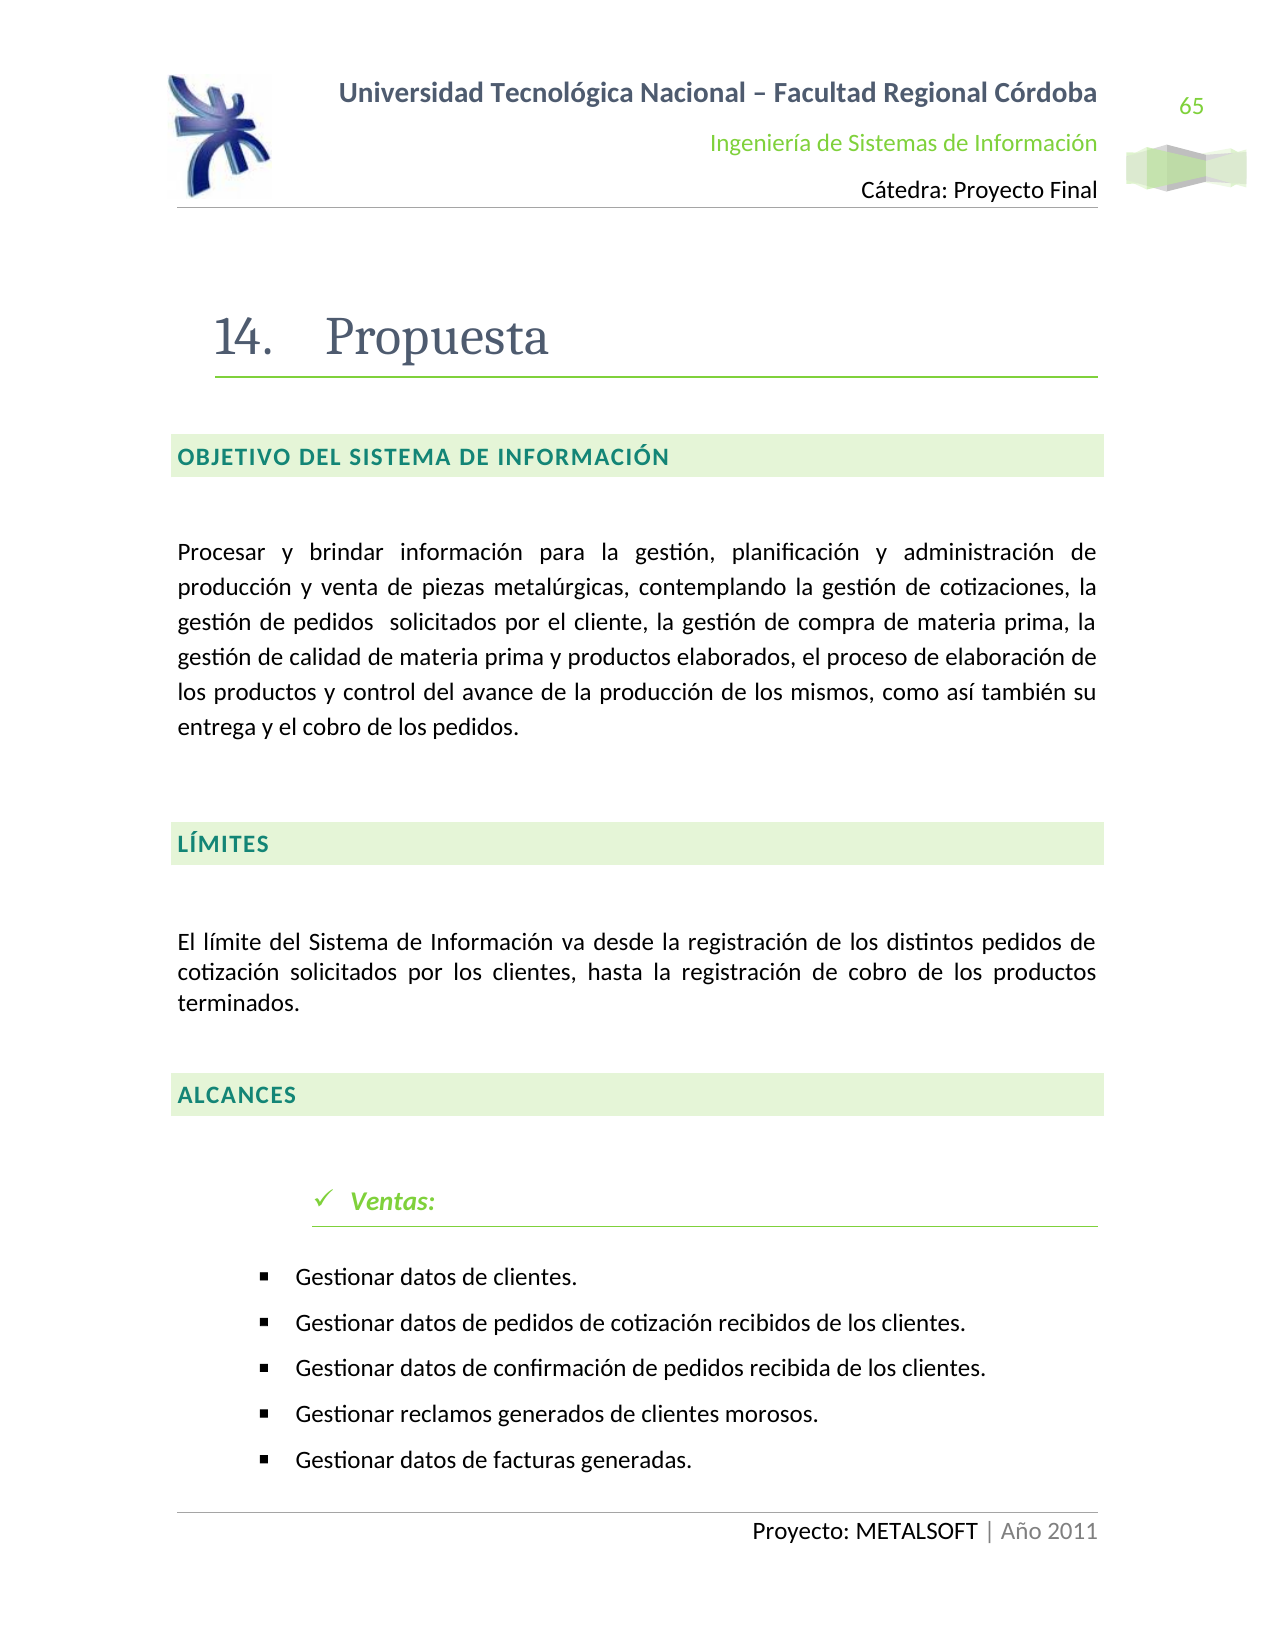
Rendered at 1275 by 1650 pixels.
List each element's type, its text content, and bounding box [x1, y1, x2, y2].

subtitle Objetivo del sistema de información [177, 441, 1098, 471]
list Gestionar datos de facturas generadas. [258, 1444, 1098, 1474]
list Gestionar reclamos generados de clientes morosos. [258, 1398, 1098, 1429]
text Procesar y brindar información para la gestión, planificación y administración de producción y venta de piezas metalúrgicas, contemplando la gestión de cotizaciones, la gestión de pedidos solicitados por el cliente, la gestión de compra de materia prima, la gestión de calidad de materia prima y productos elaborados, el proceso de elaboración de los productos y control del avance de la producción de los mismos, como así también su entrega y el cobro de los pedidos. [177, 536, 1098, 741]
text El límite del Sistema de Información va desde la registración de los distintos pedidos de cotización solicitados por los clientes, hasta la registración de cobro de los productos terminados. [177, 926, 1098, 1017]
subtitle Alcances [177, 1079, 1098, 1110]
subtitle Propuesta [215, 306, 1098, 376]
list Gestionar datos de confirmación de pedidos recibida de los clientes. [258, 1352, 1098, 1383]
list Gestionar datos de pedidos de cotización recibidos de los clientes. [258, 1307, 1098, 1337]
list Gestionar datos de clientes. [258, 1261, 1098, 1292]
picture [167, 74, 272, 199]
text Ventas: [312, 1184, 1098, 1226]
subtitle Límites [177, 829, 1098, 859]
